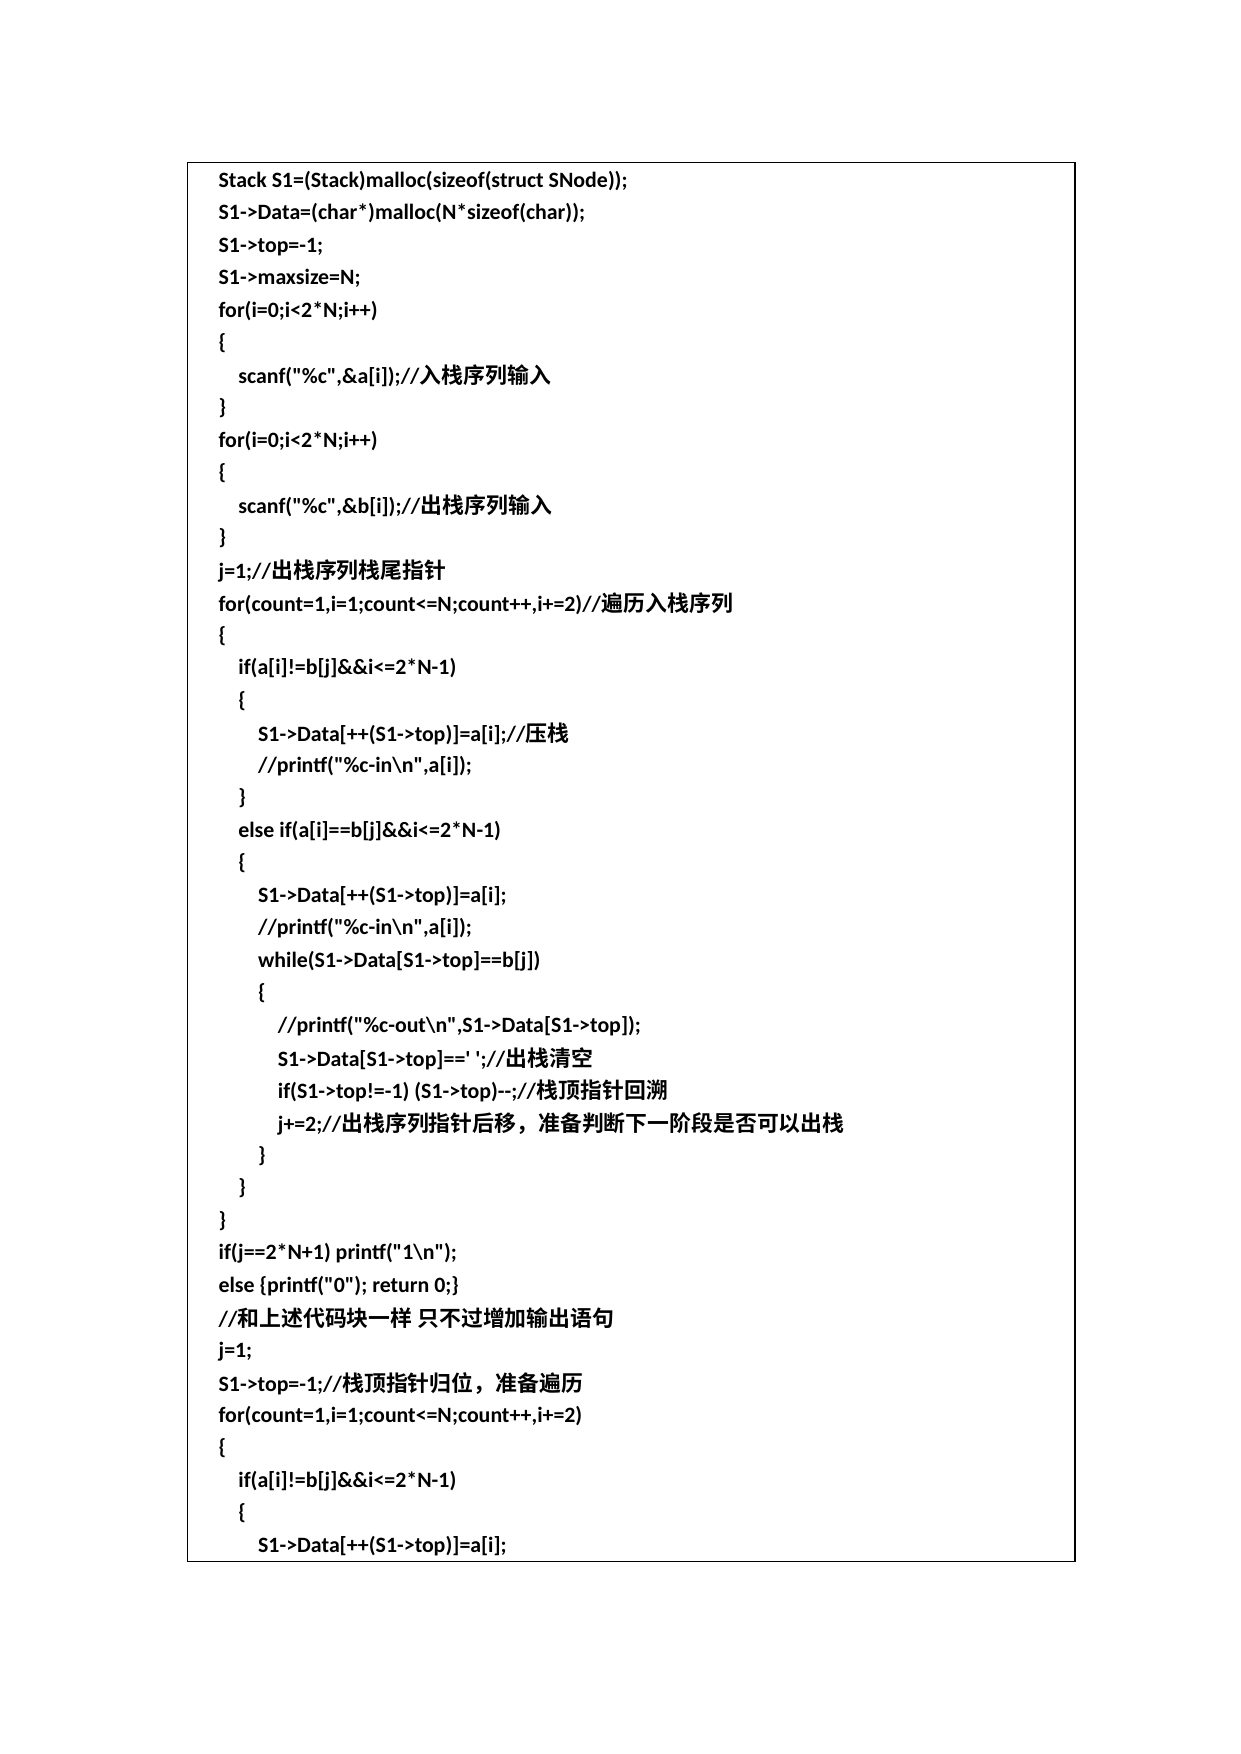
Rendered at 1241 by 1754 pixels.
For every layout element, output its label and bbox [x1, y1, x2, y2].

table_cell [188, 163, 1074, 1561]
